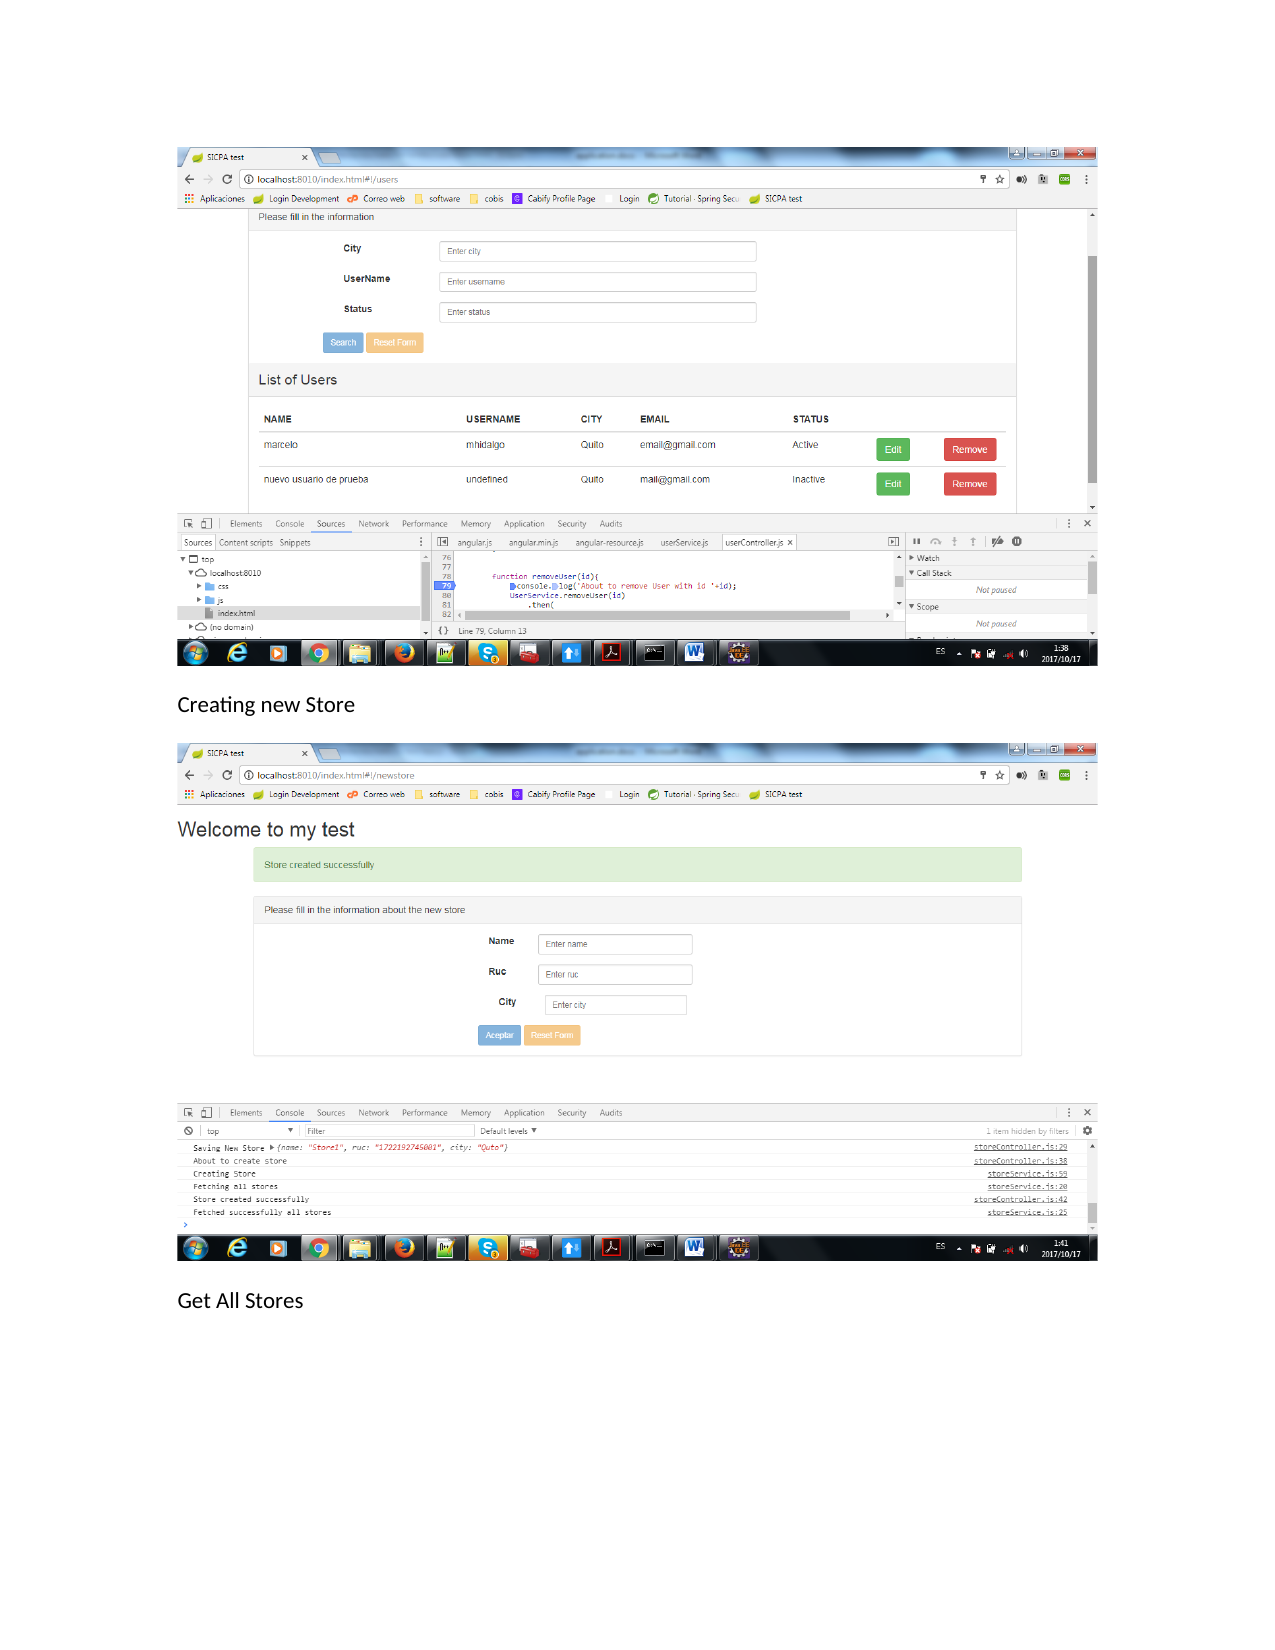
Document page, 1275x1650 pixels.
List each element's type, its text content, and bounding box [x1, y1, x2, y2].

text Get All Stores [177, 1286, 1098, 1314]
picture [177, 743, 1098, 1261]
picture [177, 147, 1098, 666]
text Creating new Store [177, 690, 1098, 718]
